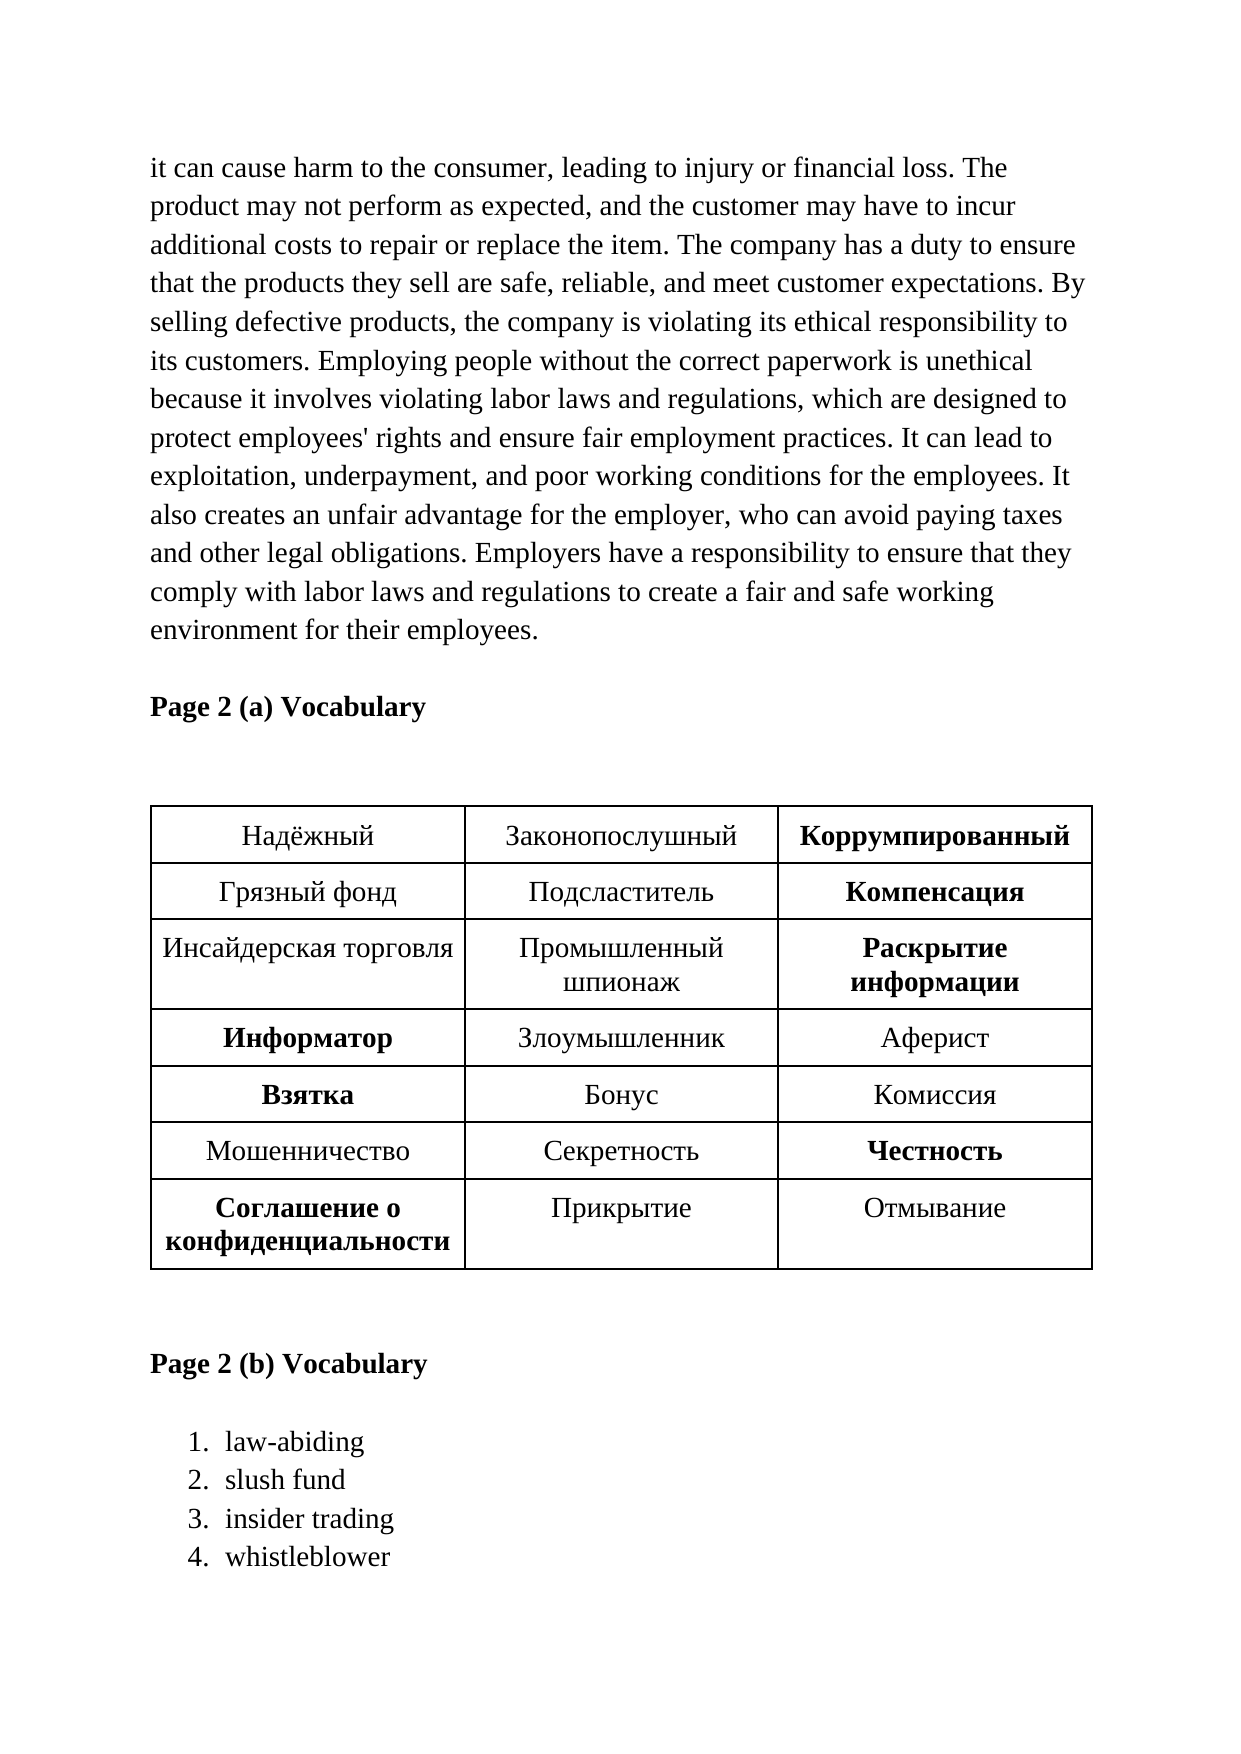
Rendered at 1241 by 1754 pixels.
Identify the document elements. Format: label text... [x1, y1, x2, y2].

table_cell Промышленный шпионаж [466, 920, 777, 1008]
table_cell Компенсация [779, 864, 1091, 918]
table_cell Раскрытие информации [779, 920, 1091, 1008]
table_cell Инсайдерская торговля [152, 920, 464, 1008]
table_cell Злоумышленник [466, 1010, 777, 1064]
list law-abiding [187, 1424, 1090, 1457]
list insider trading [187, 1501, 1090, 1534]
table_cell Честность [779, 1123, 1091, 1177]
table_cell Комиссия [779, 1067, 1091, 1121]
list slush fund [187, 1462, 1090, 1496]
list whistleblower [187, 1539, 1090, 1573]
table_cell Секретность [466, 1123, 777, 1177]
table_cell Мошенничество [152, 1123, 464, 1177]
text Page 2 (b) Vocabulary [150, 1347, 1090, 1380]
table_header Коррумпированный [779, 807, 1091, 862]
table_cell Соглашение о конфиденциальности [152, 1180, 464, 1267]
text Page 2 (a) Vocabulary [150, 689, 1090, 723]
table_cell Взятка [152, 1067, 464, 1121]
table_cell Подсластитель [466, 864, 777, 918]
table_cell Прикрытие [466, 1180, 777, 1267]
table_cell Информатор [152, 1010, 464, 1064]
table_cell Грязный фонд [152, 864, 464, 918]
table_cell Отмывание [779, 1180, 1091, 1267]
table_header Законопослушный [466, 807, 777, 862]
table_cell Аферист [779, 1010, 1091, 1064]
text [150, 150, 1090, 646]
table_header Надёжный [152, 807, 464, 862]
table_cell Бонус [466, 1067, 777, 1121]
